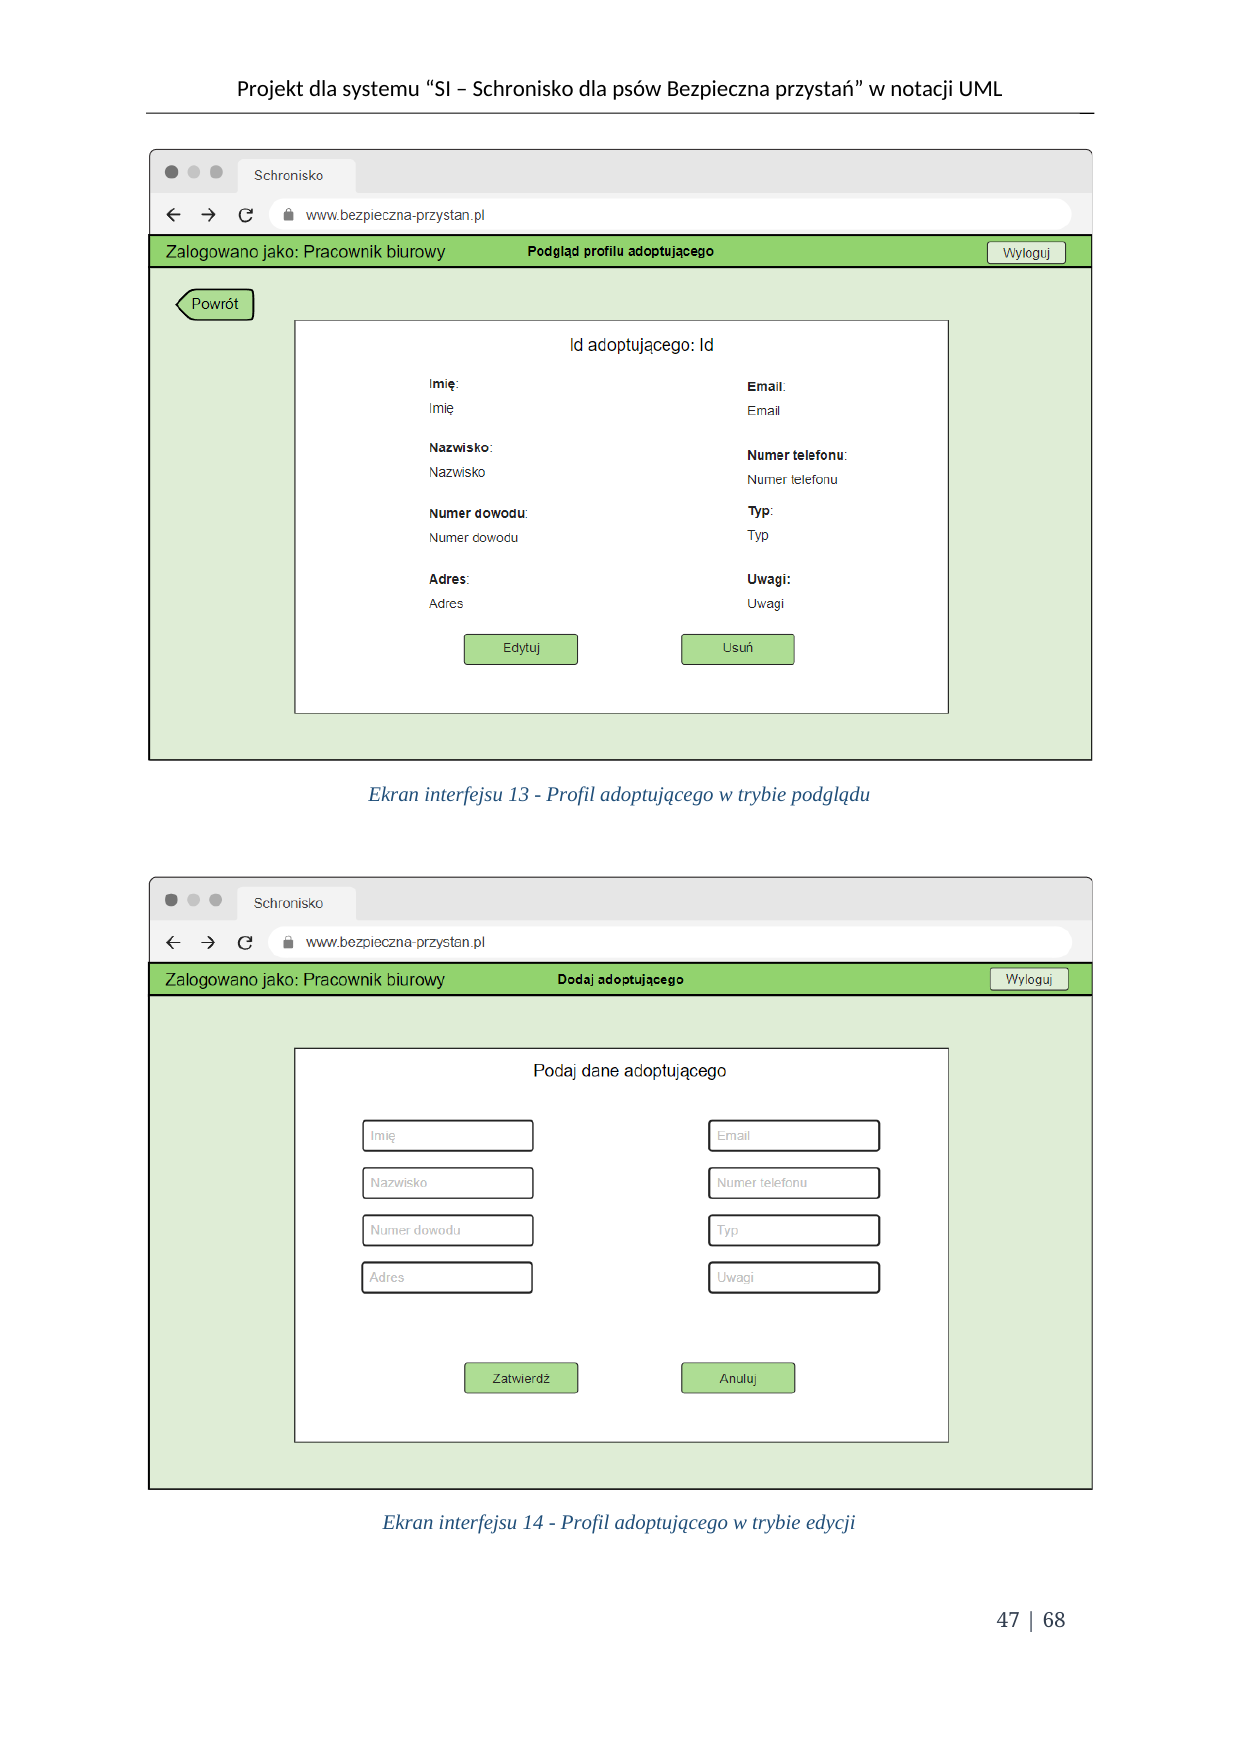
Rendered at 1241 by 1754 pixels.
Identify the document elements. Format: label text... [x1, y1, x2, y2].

text Ekran interfejsu 14 - Profil adoptującego w trybie edycji [148, 1510, 1093, 1534]
text Ekran interfejsu 13 - Profil adoptującego w trybie podglądu [148, 782, 1093, 806]
picture [147, 876, 1093, 1490]
picture [147, 147, 1093, 761]
